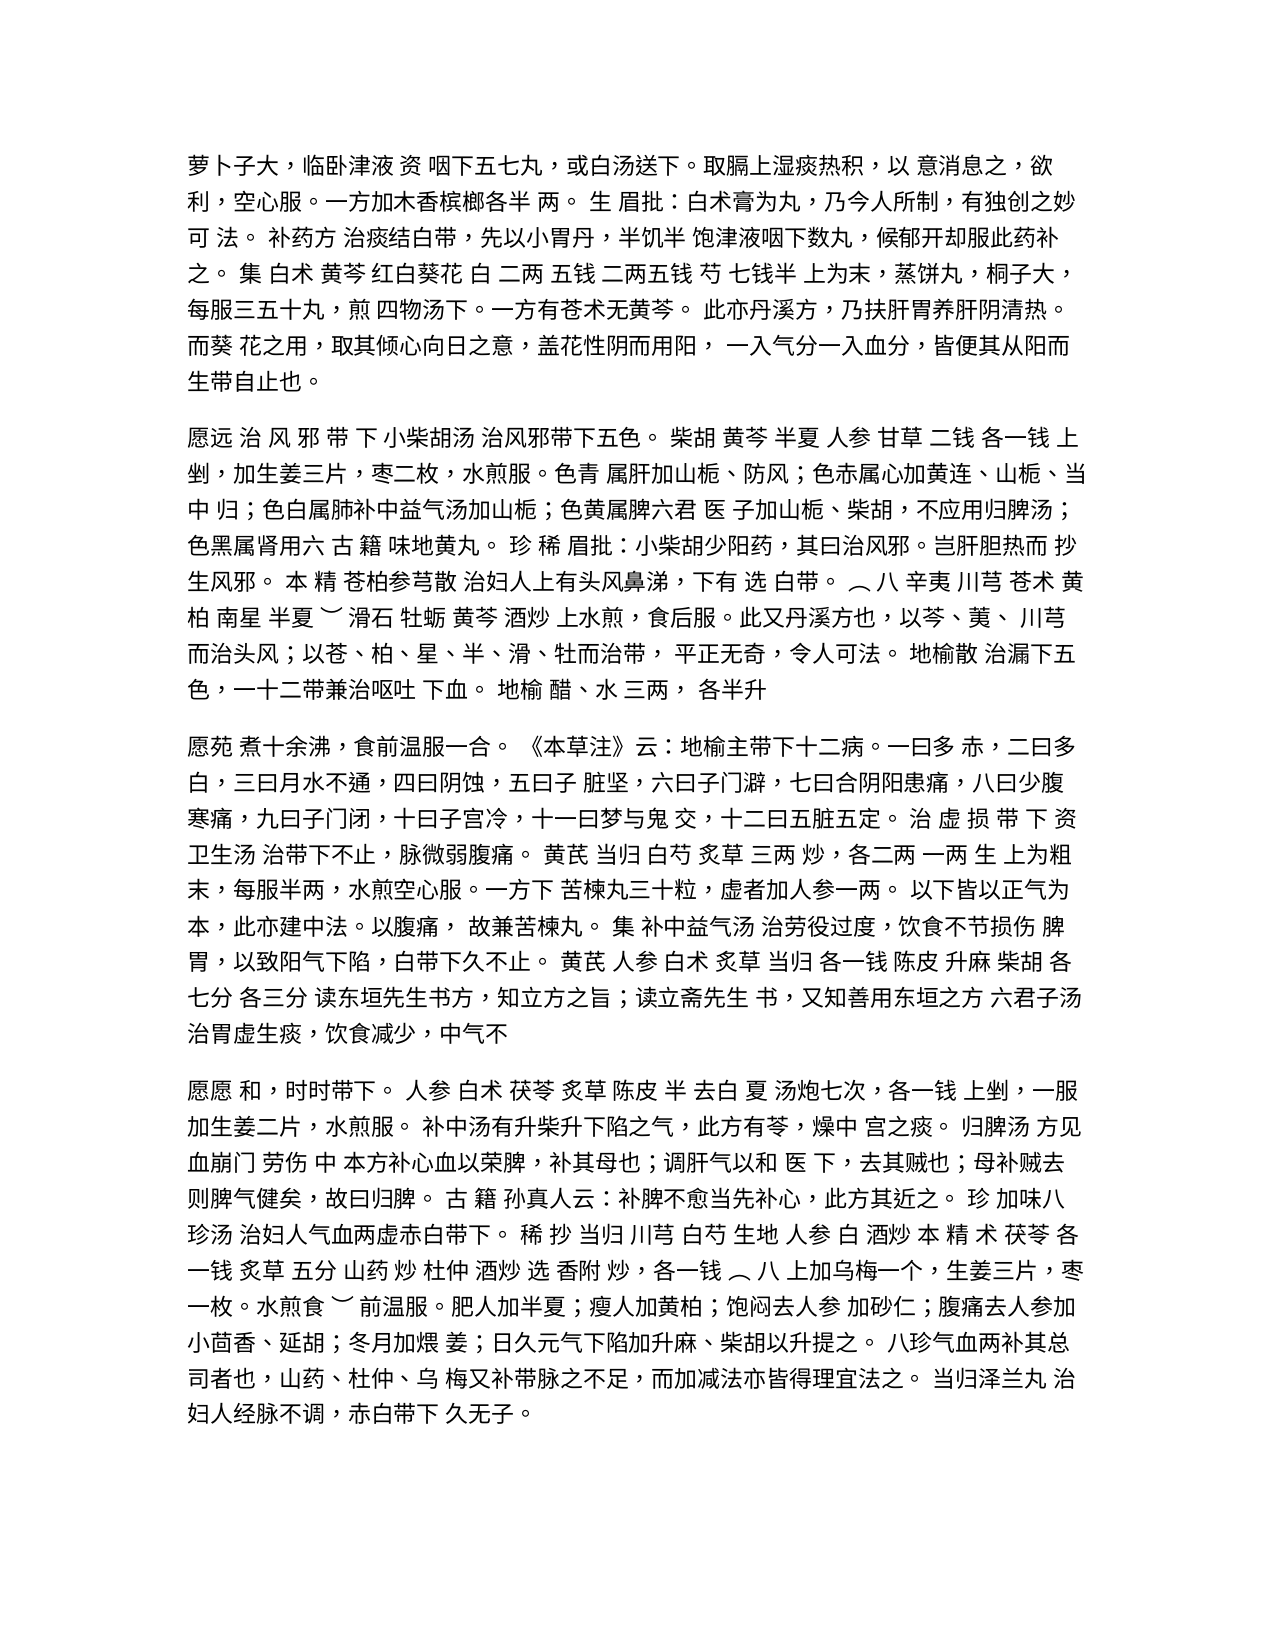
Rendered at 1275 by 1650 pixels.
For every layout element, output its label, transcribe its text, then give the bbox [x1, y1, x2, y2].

text 愿愿 和，时时带下。 人参 白术 茯苓 炙草 陈皮 半 去白 夏 汤炮七次，各一钱 上剉，一服加生姜二片，水煎服。 补中汤有升柴升下陷之气，此方有苓，燥中 宫之痰。 归脾汤 方见血崩门 劳伤 中 本方补心血以荣脾，补其母也；调肝气以和 医 下，去其贼也；母补贼去则脾气健矣，故曰归脾。 古 籍 孙真人云：补脾不愈当先补心，此方其近之。 珍 加味八珍汤 治妇人气血两虚赤白带下。 稀 抄 当归 川芎 白芍 生地 人参 白 酒炒 本 精 术 茯苓 各一钱 炙草 五分 山药 炒 杜仲 酒炒 选 香附 炒，各一钱 ︵ 八 上加乌梅一个，生姜三片，枣一枚。水煎食 ︶ 前温服。肥人加半夏；瘦人加黄柏；饱闷去人参 加砂仁；腹痛去人参加小茴香、延胡；冬月加煨 姜；日久元气下陷加升麻、柴胡以升提之。 八珍气血两补其总司者也，山药、杜仲、乌 梅又补带脉之不足，而加减法亦皆得理宜法之。 当归泽兰丸 治妇人经脉不调，赤白带下 久无子。 [187, 1075, 1087, 1430]
text 愿苑 煮十余沸，食前温服一合。 《本草注》云：地榆主带下十二病。一曰多 赤，二曰多白，三曰月水不通，四曰阴蚀，五曰子 脏坚，六曰子门澼，七曰合阴阳患痛，八曰少腹 寒痛，九曰子门闭，十曰子宫冷，十一曰梦与鬼 交，十二曰五脏五定。 治 虚 损 带 下 资 卫生汤 治带下不止，脉微弱腹痛。 黄芪 当归 白芍 炙草 三两 炒，各二两 一两 生 上为粗末，每服半两，水煎空心服。一方下 苦楝丸三十粒，虚者加人参一两。 以下皆以正气为本，此亦建中法。以腹痛， 故兼苦楝丸。 集 补中益气汤 治劳役过度，饮食不节损伤 脾胃，以致阳气下陷，白带下久不止。 黄芪 人参 白术 炙草 当归 各一钱 陈皮 升麻 柴胡 各七分 各三分 读东垣先生书方，知立方之旨；读立斋先生 书，又知善用东垣之方 六君子汤 治胃虚生痰，饮食减少，中气不 [187, 731, 1087, 1049]
text 愿远 治 风 邪 带 下 小柴胡汤 治风邪带下五色。 柴胡 黄芩 半夏 人参 甘草 二钱 各一钱 上剉，加生姜三片，枣二枚，水煎服。色青 属肝加山栀、防风；色赤属心加黄连、山栀、当 中 归；色白属肺补中益气汤加山栀；色黄属脾六君 医 子加山栀、柴胡，不应用归脾汤；色黑属肾用六 古 籍 味地黄丸。 珍 稀 眉批：小柴胡少阳药，其曰治风邪。岂肝胆热而 抄 生风邪。 本 精 苍柏参芎散 治妇人上有头风鼻涕，下有 选 白带。 ︵ 八 辛夷 川芎 苍术 黄柏 南星 半夏 ︶ 滑石 牡蛎 黄芩 酒炒 上水煎，食后服。此又丹溪方也，以芩、荑、 川芎而治头风；以苍、柏、星、半、滑、牡而治带， 平正无奇，令人可法。 地榆散 治漏下五色，一十二带兼治呕吐 下血。 地榆 醋、水 三两， 各半升 [187, 422, 1087, 705]
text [187, 150, 1087, 397]
